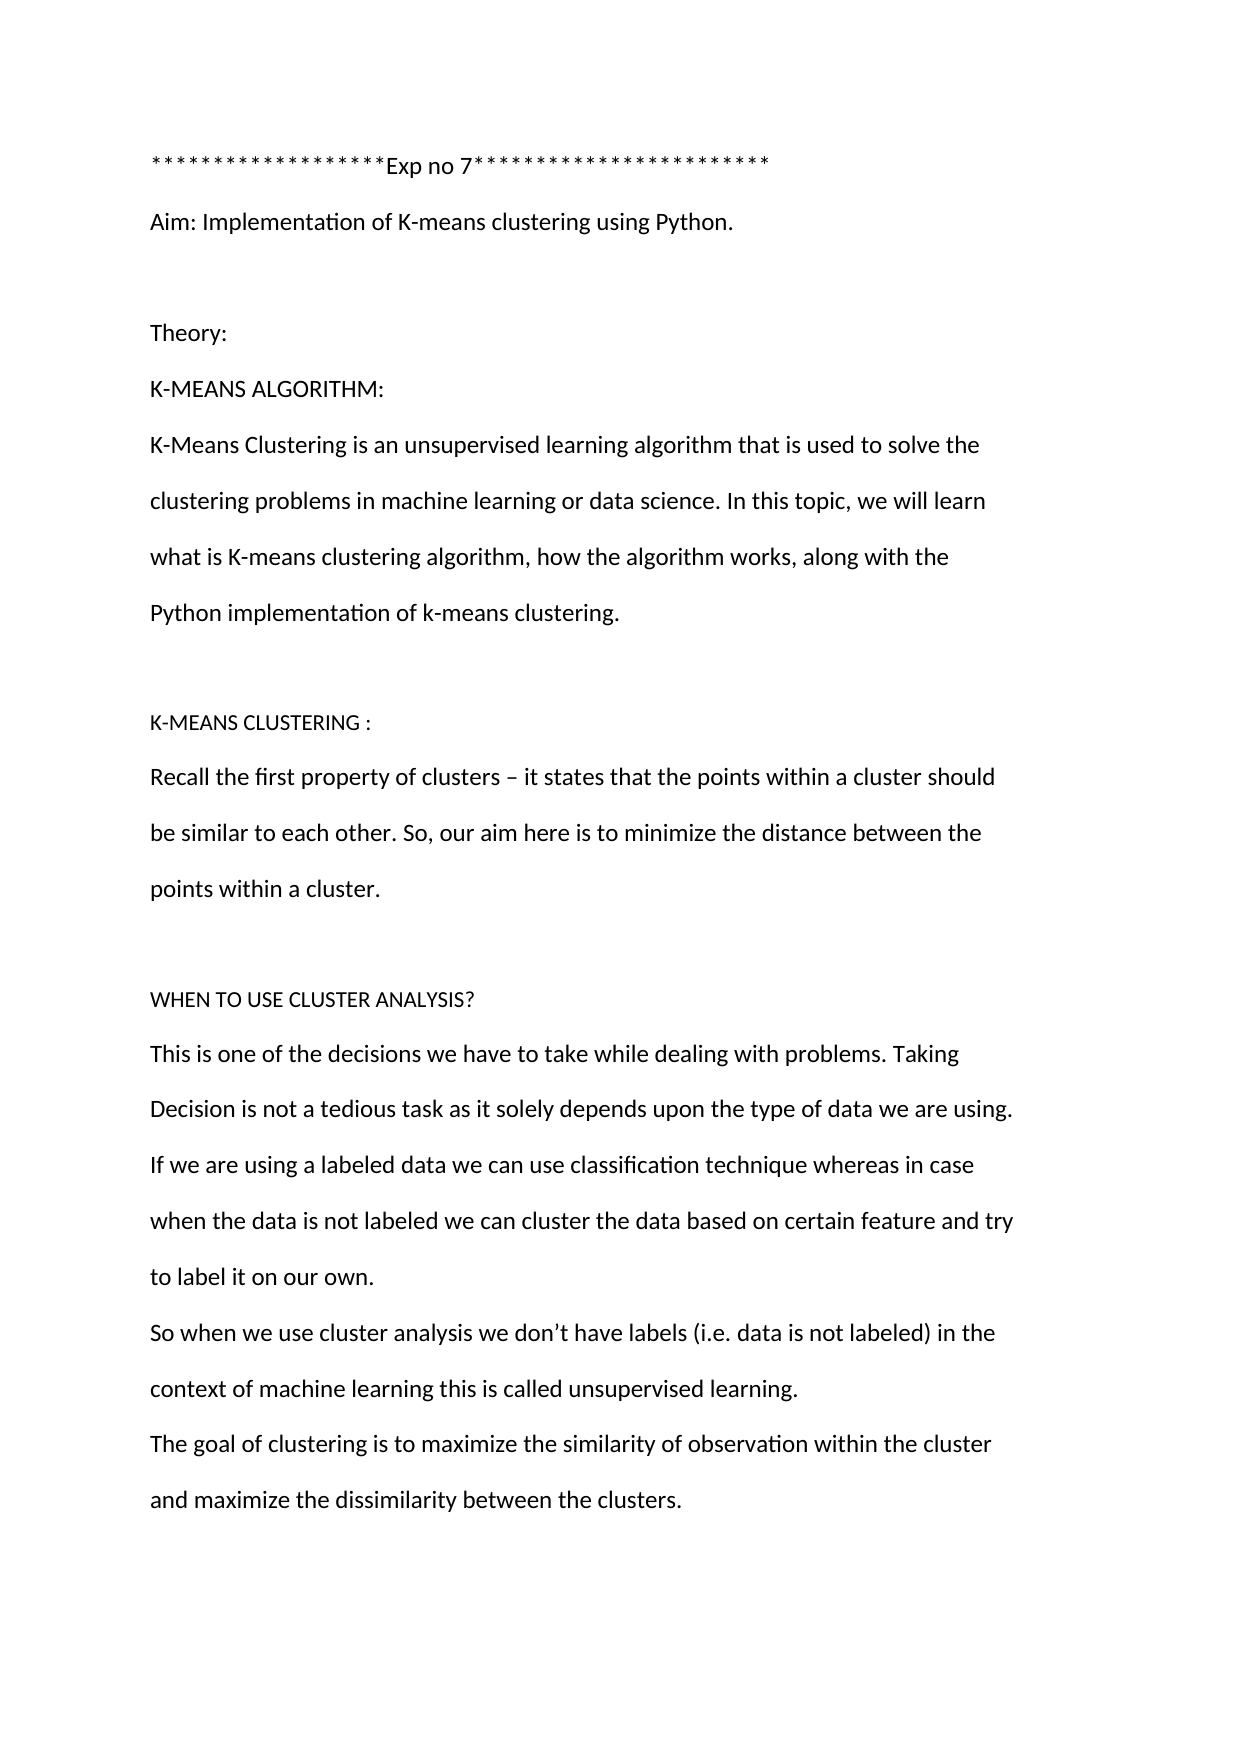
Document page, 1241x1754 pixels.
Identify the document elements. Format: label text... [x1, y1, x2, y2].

text when the data is not labeled we can cluster the data based on certain feature and try [150, 1205, 1090, 1236]
text Aim: Implementation of K-means clustering using Python. [150, 206, 1090, 236]
text So when we use cluster analysis we don’t have labels (i.e. data is not labeled) in the [150, 1317, 1090, 1347]
text to label it on our own. [150, 1261, 1090, 1292]
text K-MEANS ALGORITHM: [150, 373, 1090, 404]
text Decision is not a tedious task as it solely depends upon the type of data we are using. [150, 1093, 1090, 1124]
text This is one of the decisions we have to take while dealing with problems. Taking [150, 1038, 1090, 1068]
text Theory: [150, 317, 1090, 348]
text context of machine learning this is called unsupervised learning. [150, 1373, 1090, 1403]
text points within a cluster. [150, 873, 1090, 903]
text K-Means Clustering is an unsupervised learning algorithm that is used to solve the [150, 429, 1090, 460]
text *******************Exp no 7************************ [150, 150, 1090, 181]
text and maximize the dissimilarity between the clusters. [150, 1484, 1090, 1515]
text clustering problems in machine learning or data science. In this topic, we will learn [150, 485, 1090, 516]
text what is K-means clustering algorithm, how the algorithm works, along with the [150, 541, 1090, 571]
text Python implementation of k-means clustering. [150, 597, 1090, 627]
text Recall the first property of clusters – it states that the points within a cluster should [150, 761, 1090, 792]
text If we are using a labeled data we can use classification technique whereas in case [150, 1149, 1090, 1180]
text The goal of clustering is to maximize the similarity of observation within the cluster [150, 1428, 1090, 1459]
text be similar to each other. So, our aim here is to minimize the distance between the [150, 817, 1090, 848]
